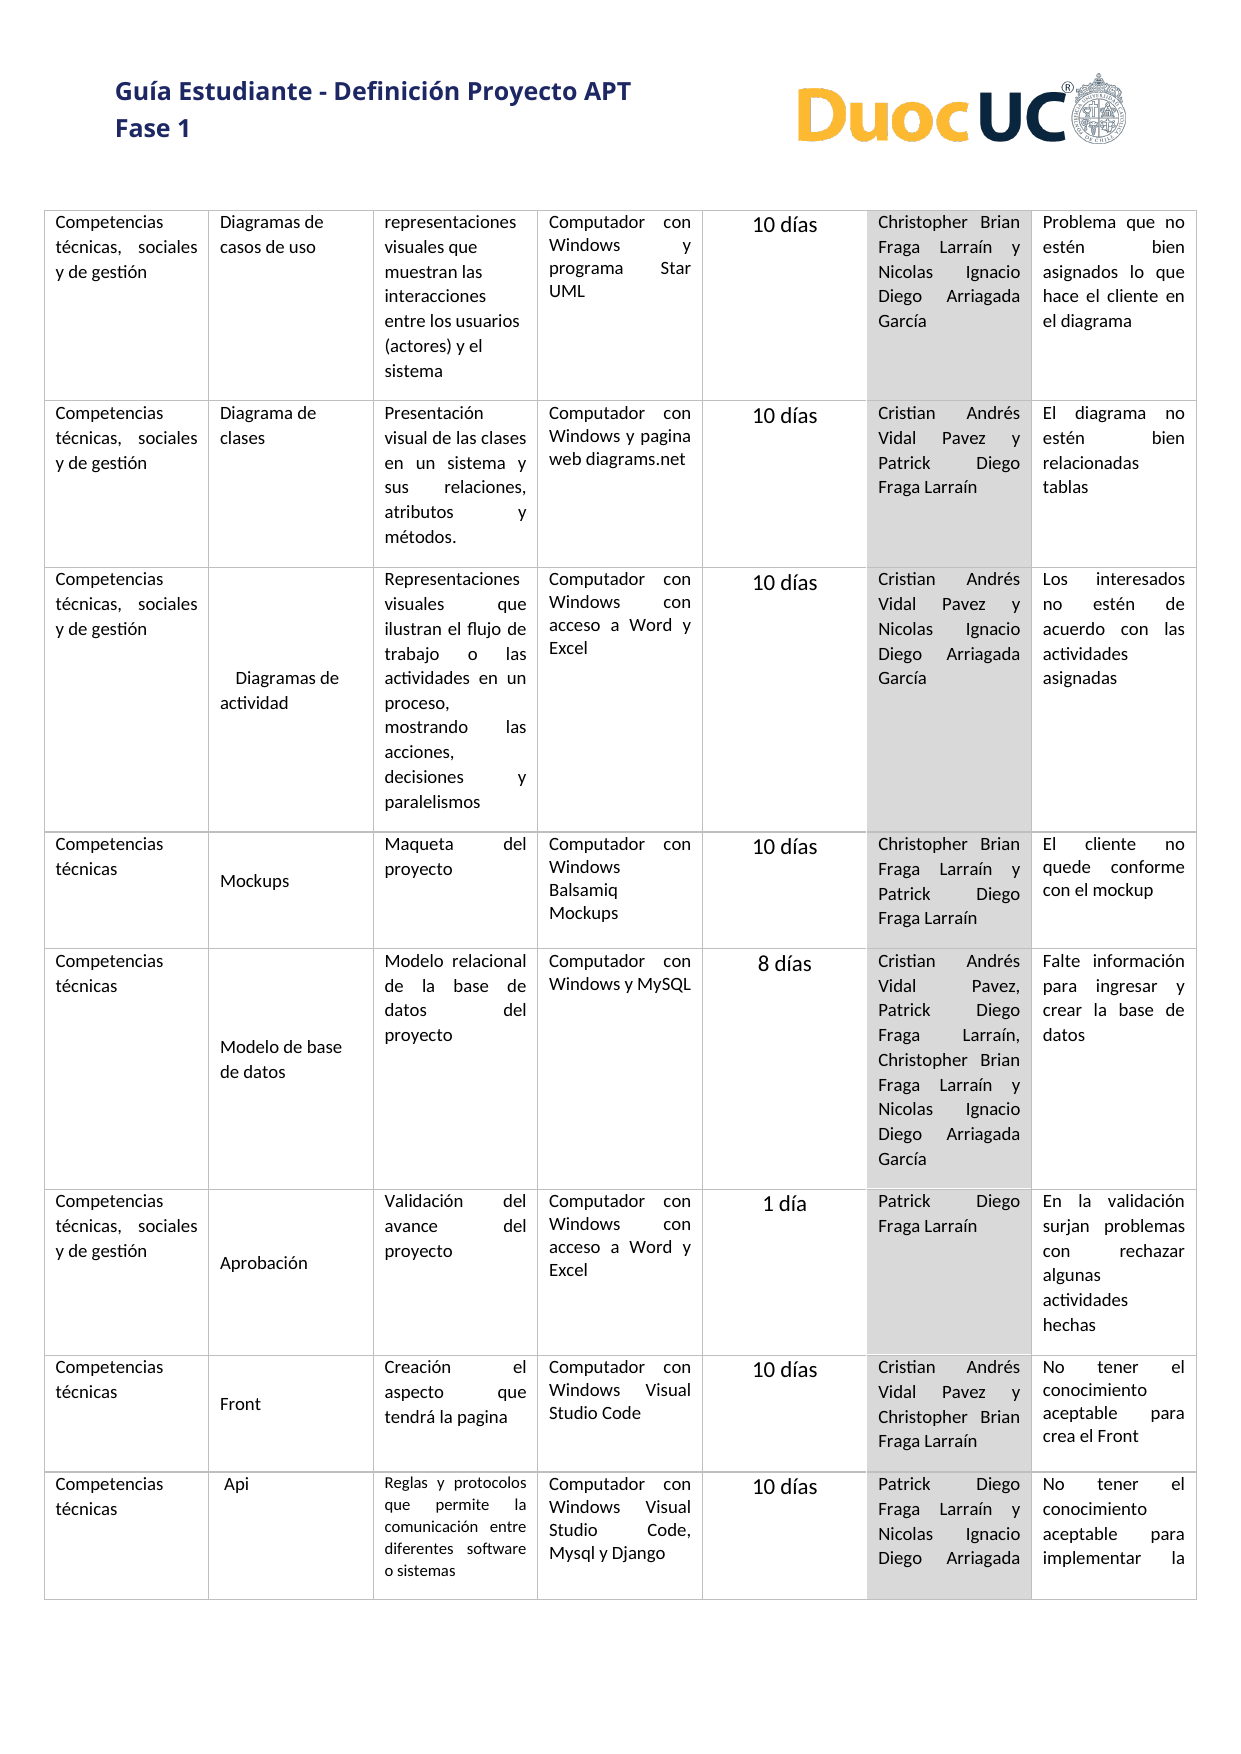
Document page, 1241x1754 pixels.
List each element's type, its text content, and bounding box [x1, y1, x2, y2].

table_cell Competencias técnicas, sociales y de gestión [45, 568, 208, 831]
table_cell 1 día [703, 1190, 866, 1354]
table_cell Creación el aspecto que tendrá la pagina [374, 1356, 537, 1471]
table_cell Diagramas de casos de uso [209, 211, 373, 400]
table_cell Computador con Windows y pagina web diagrams.net [538, 401, 702, 567]
table_cell Christopher Brian Fraga Larraín y Patrick Diego Fraga Larraín [867, 833, 1031, 948]
table_cell Maqueta del proyecto [374, 833, 537, 948]
table_cell Computador con Windows y programa Star UML [538, 211, 702, 400]
table_cell Presentación visual de las clases en un sistema y sus relaciones, atributos y métodos. [374, 401, 537, 567]
table_cell Competencias técnicas, sociales y de gestión [45, 1190, 208, 1354]
table_cell Computador con Windows Balsamiq Mockups [538, 833, 702, 948]
table_cell Aprobación [209, 1190, 373, 1354]
table_cell Cristian Andrés Vidal Pavez, Patrick Diego Fraga Larraín, Christopher Brian Fraga Larraín y Nicolas Ignacio Diego Arriagada García [867, 949, 1031, 1188]
table_cell El cliente no quede conforme con el mockup [1032, 833, 1196, 948]
table_cell El diagrama no estén bien relacionadas tablas [1032, 401, 1196, 567]
table_cell Modelo relacional de la base de datos del proyecto [374, 949, 537, 1188]
table_cell Computador con Windows con acceso a Word y Excel [538, 568, 702, 831]
table_cell En la validación surjan problemas con rechazar algunas actividades hechas [1032, 1190, 1196, 1354]
table_cell Computador con Windows y MySQL [538, 949, 702, 1188]
table_cell Problema que no estén bien asignados lo que hace el cliente en el diagrama [1032, 211, 1196, 400]
table_cell 10 días [703, 833, 866, 948]
table_cell Christopher Brian Fraga Larraín y Nicolas Ignacio Diego Arriagada García [867, 211, 1031, 400]
table_cell representaciones visuales que muestran las interacciones entre los usuarios (actores) y el sistema [374, 211, 537, 400]
table_cell No tener el conocimiento aceptable para implementar la API [1032, 1473, 1196, 1599]
table_cell Cristian Andrés Vidal Pavez y Christopher Brian Fraga Larraín [867, 1356, 1031, 1471]
table_cell 10 días [703, 568, 866, 831]
table_cell Competencias técnicas [45, 1356, 208, 1471]
table_cell Computador con Windows con acceso a Word y Excel [538, 1190, 702, 1354]
table_cell 10 días [703, 1473, 866, 1599]
table_cell 8 días [703, 949, 866, 1188]
table_cell Patrick Diego Fraga Larraín y Nicolas Ignacio Diego Arriagada García [867, 1473, 1031, 1599]
table_cell Diagramas de actividad [209, 568, 373, 831]
table_cell 10 días [703, 211, 866, 400]
table_cell Computador con Windows Visual Studio Code, Mysql y Django [538, 1473, 702, 1599]
table_cell Reglas y protocolos que permite la comunicación entre diferentes software o sistemas [374, 1473, 537, 1599]
table_cell Representaciones visuales que ilustran el flujo de trabajo o las actividades en un proceso, mostrando las acciones, decisiones y paralelismos [374, 568, 537, 831]
table_cell Competencias técnicas [45, 949, 208, 1188]
table_cell No tener el conocimiento aceptable para crea el Front [1032, 1356, 1196, 1471]
table_cell Cristian Andrés Vidal Pavez y Patrick Diego Fraga Larraín [867, 401, 1031, 567]
table_cell Front [209, 1356, 373, 1471]
table_cell Api [209, 1473, 373, 1599]
table_cell Validación del avance del proyecto [374, 1190, 537, 1354]
picture [798, 73, 1126, 144]
table_cell Competencias técnicas, sociales y de gestión [45, 211, 208, 400]
table_cell Competencias técnicas [45, 1473, 208, 1599]
table_cell 10 días [703, 1356, 866, 1471]
table_cell 10 días [703, 401, 866, 567]
table_cell Diagrama de clases [209, 401, 373, 567]
table_cell Mockups [209, 833, 373, 948]
table_cell Competencias técnicas [45, 833, 208, 948]
table_cell Modelo de base de datos [209, 949, 373, 1188]
table_cell Los interesados no estén de acuerdo con las actividades asignadas [1032, 568, 1196, 831]
table_cell Competencias técnicas, sociales y de gestión [45, 401, 208, 567]
table_cell Computador con Windows Visual Studio Code [538, 1356, 702, 1471]
table_cell Cristian Andrés Vidal Pavez y Nicolas Ignacio Diego Arriagada García [867, 568, 1031, 831]
table_cell Patrick Diego Fraga Larraín [867, 1190, 1031, 1354]
table_cell Falte información para ingresar y crear la base de datos [1032, 949, 1196, 1188]
